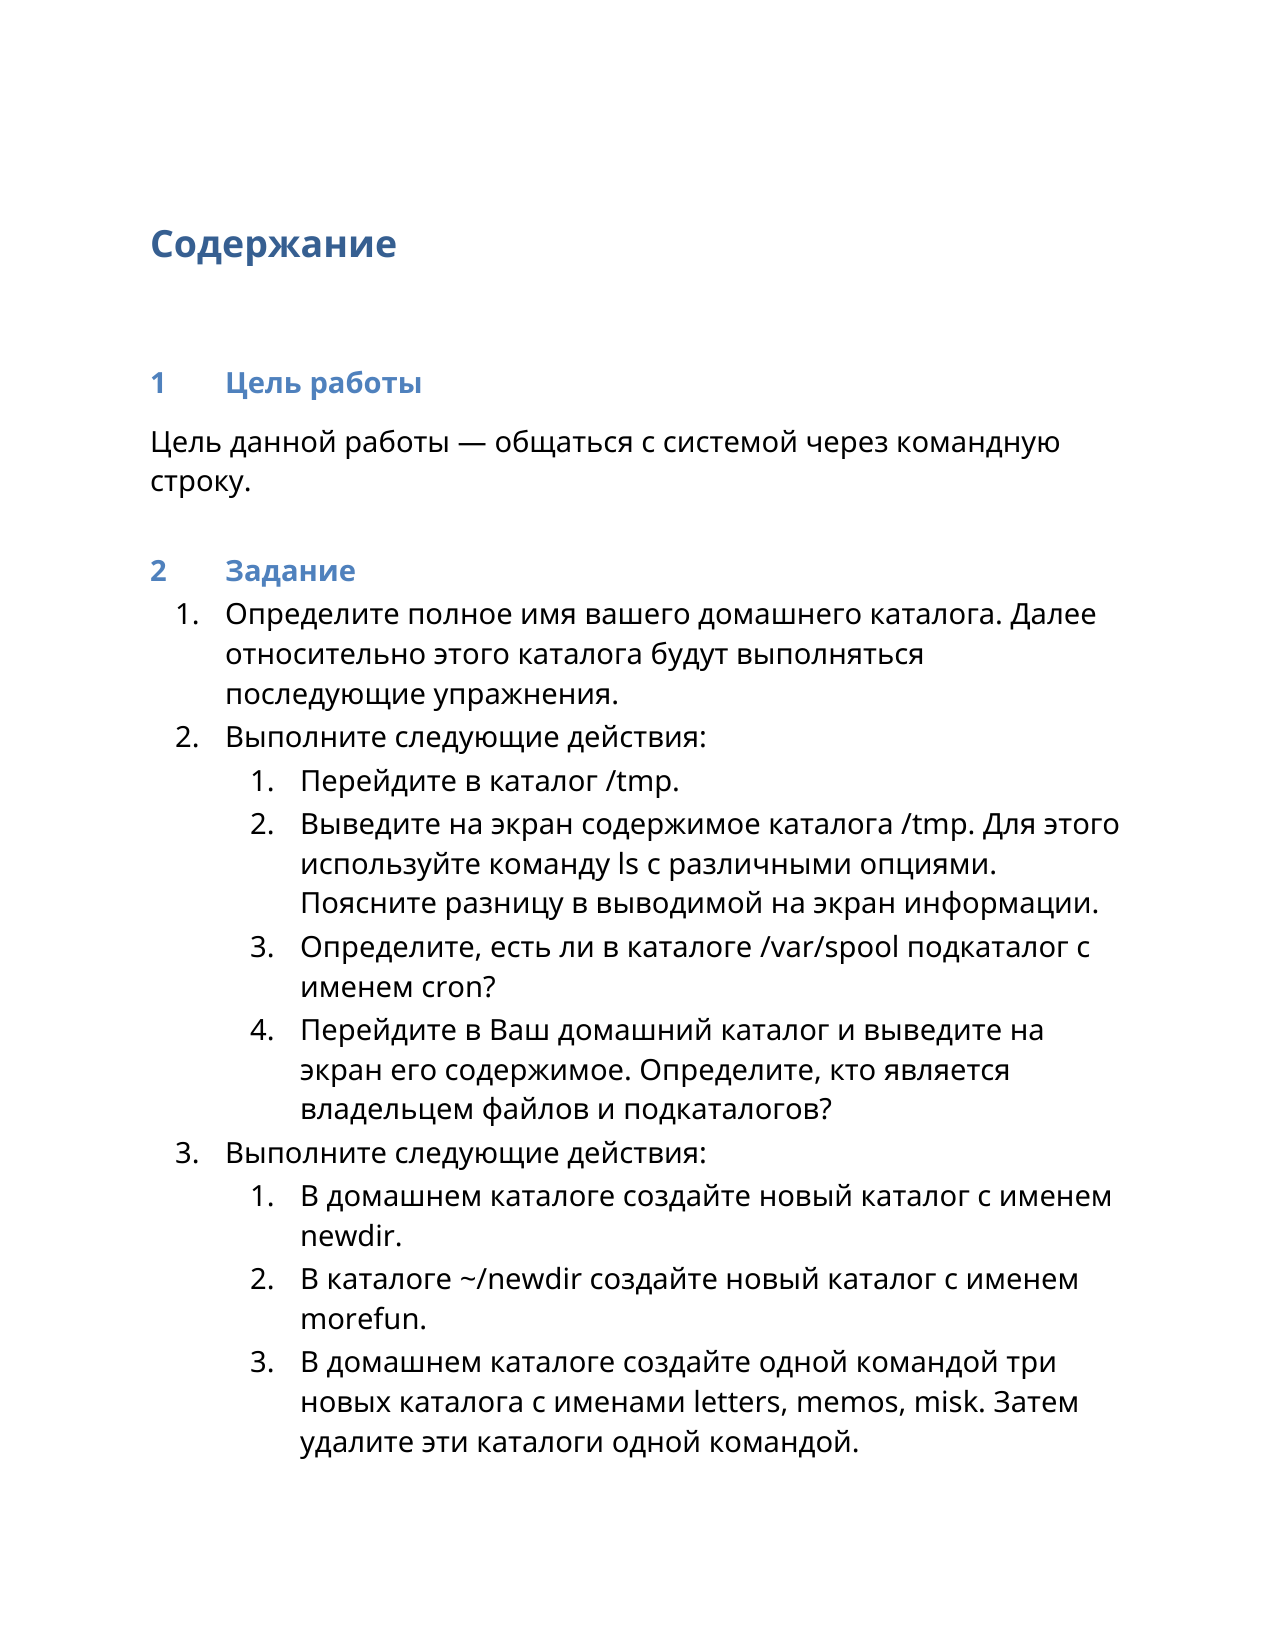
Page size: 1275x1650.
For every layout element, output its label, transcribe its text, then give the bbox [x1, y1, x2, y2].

list Определите, есть ли в каталоге /var/spool подкаталог с именем cron? [250, 926, 1125, 1006]
list В каталоге ~/newdir создайте новый каталог с именем morefun. [250, 1259, 1125, 1338]
list Перейдите в Ваш домашний каталог и выведите на экран его содержимое. Определите, кто является владельцем файлов и подкаталогов? [250, 1009, 1125, 1128]
subtitle 1 Цель работы [150, 362, 1125, 402]
text Цель данной работы — общаться с системой через командную строку. [150, 421, 1125, 500]
list Определите полное имя вашего домашнего каталога. Далее относительно этого каталога будут выполняться последующие упражнения. [175, 594, 1125, 713]
list Перейдите в каталог /tmp. [250, 760, 1125, 799]
list В домашнем каталоге создайте новый каталог с именем newdir. [250, 1176, 1125, 1255]
list Выведите на экран содержимое каталога /tmp. Для этого используйте команду ls с различными опциями. Поясните разницу в выводимой на экран информации. [250, 803, 1125, 922]
list Выполните следующие действия: [175, 716, 1125, 756]
subtitle 2 Задание [150, 550, 1125, 590]
list Выполните следующие действия: [175, 1132, 1125, 1172]
list В домашнем каталоге создайте одной командой три новых каталога с именами letters, memos, misk. Затем удалите эти каталоги одной командой. [250, 1342, 1125, 1461]
